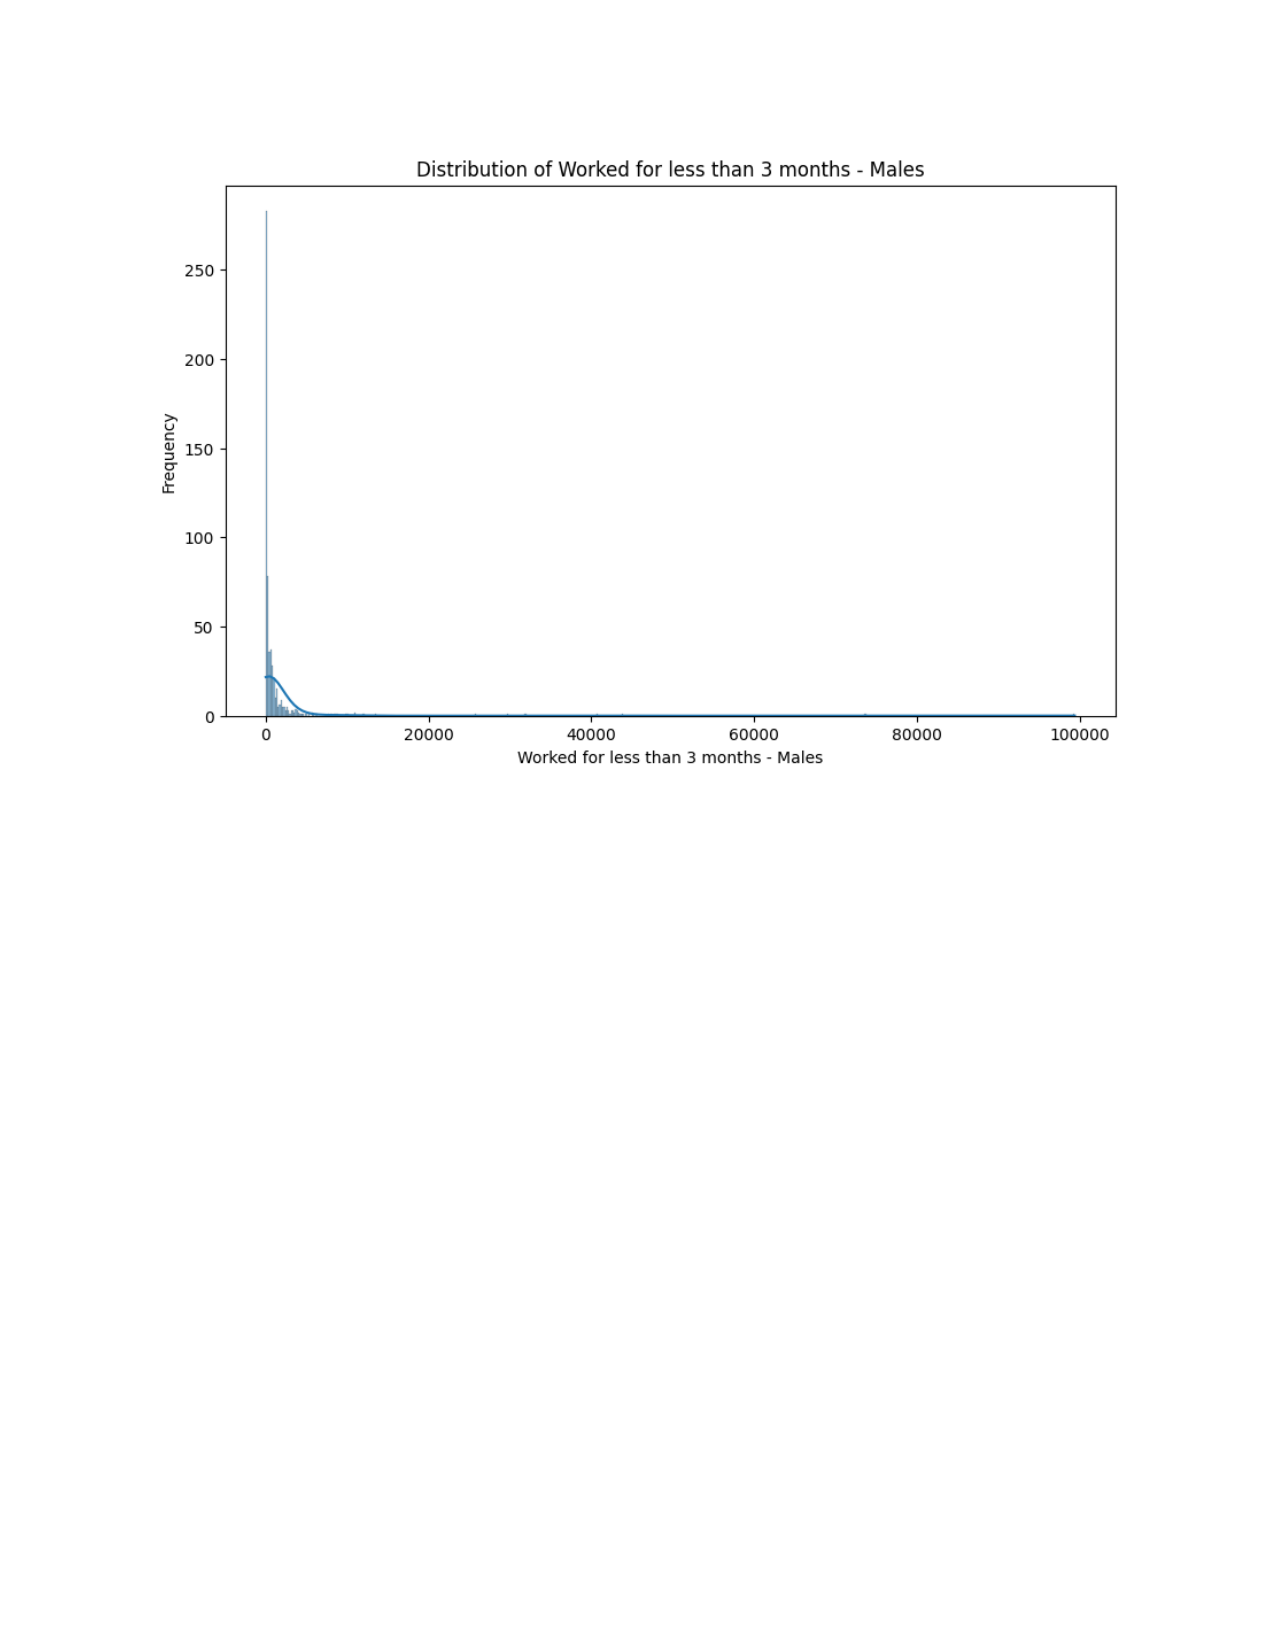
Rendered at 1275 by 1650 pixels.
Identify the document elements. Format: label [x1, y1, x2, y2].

picture [150, 150, 1125, 777]
